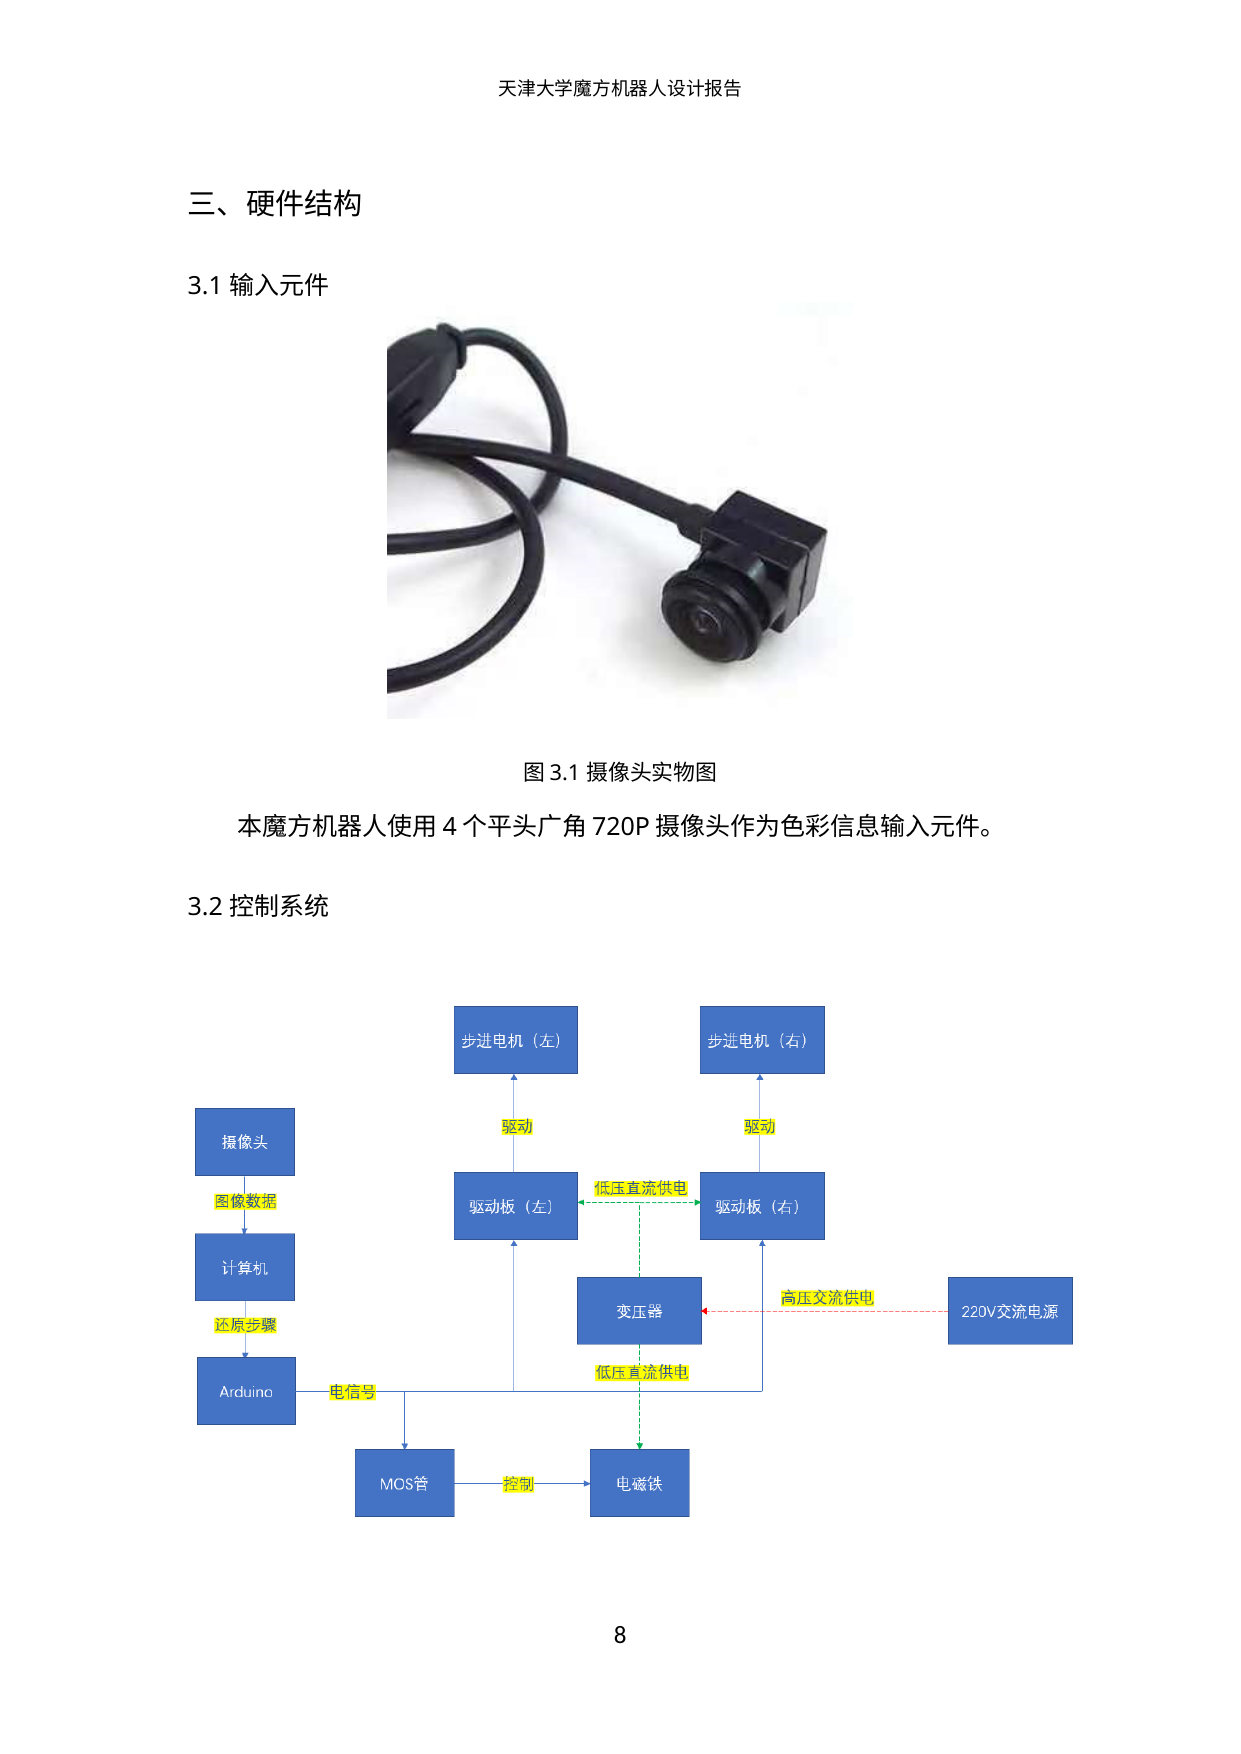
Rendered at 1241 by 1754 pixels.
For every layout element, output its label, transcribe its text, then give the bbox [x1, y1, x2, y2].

subtitle 三、硬件结构 [187, 164, 1053, 239]
picture [187, 986, 1079, 1523]
text 图3.1 摄像头实物图 [187, 752, 1053, 789]
text 本魔方机器人使用4个平头广角720P摄像头作为色彩信息输入元件。 [187, 805, 1053, 843]
subtitle 3.2 控制系统 [187, 886, 1053, 923]
picture [387, 302, 854, 719]
subtitle 3.1 输入元件 [187, 264, 1053, 302]
